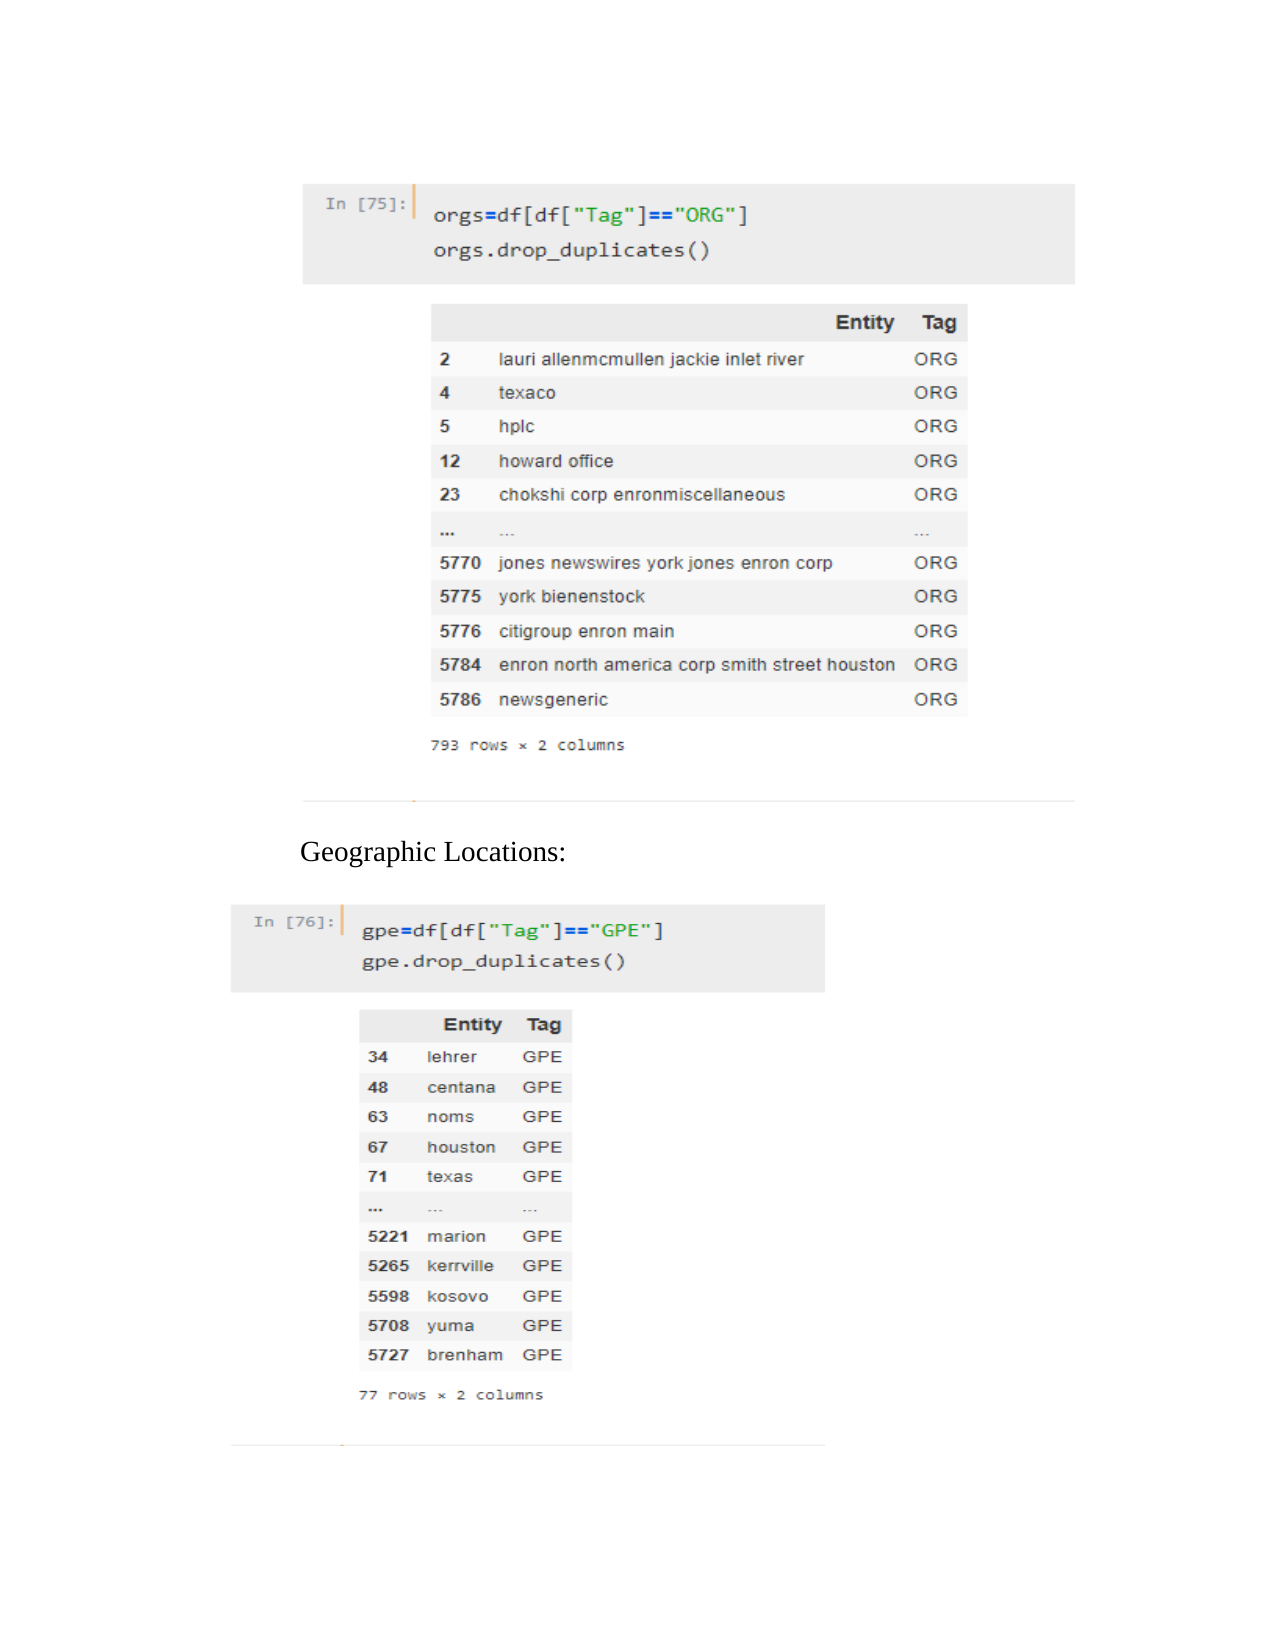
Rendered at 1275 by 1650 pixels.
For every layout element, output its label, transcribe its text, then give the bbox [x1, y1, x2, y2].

list Geographic Locations: [300, 834, 1125, 868]
picture [225, 901, 826, 1446]
picture [300, 181, 1075, 802]
